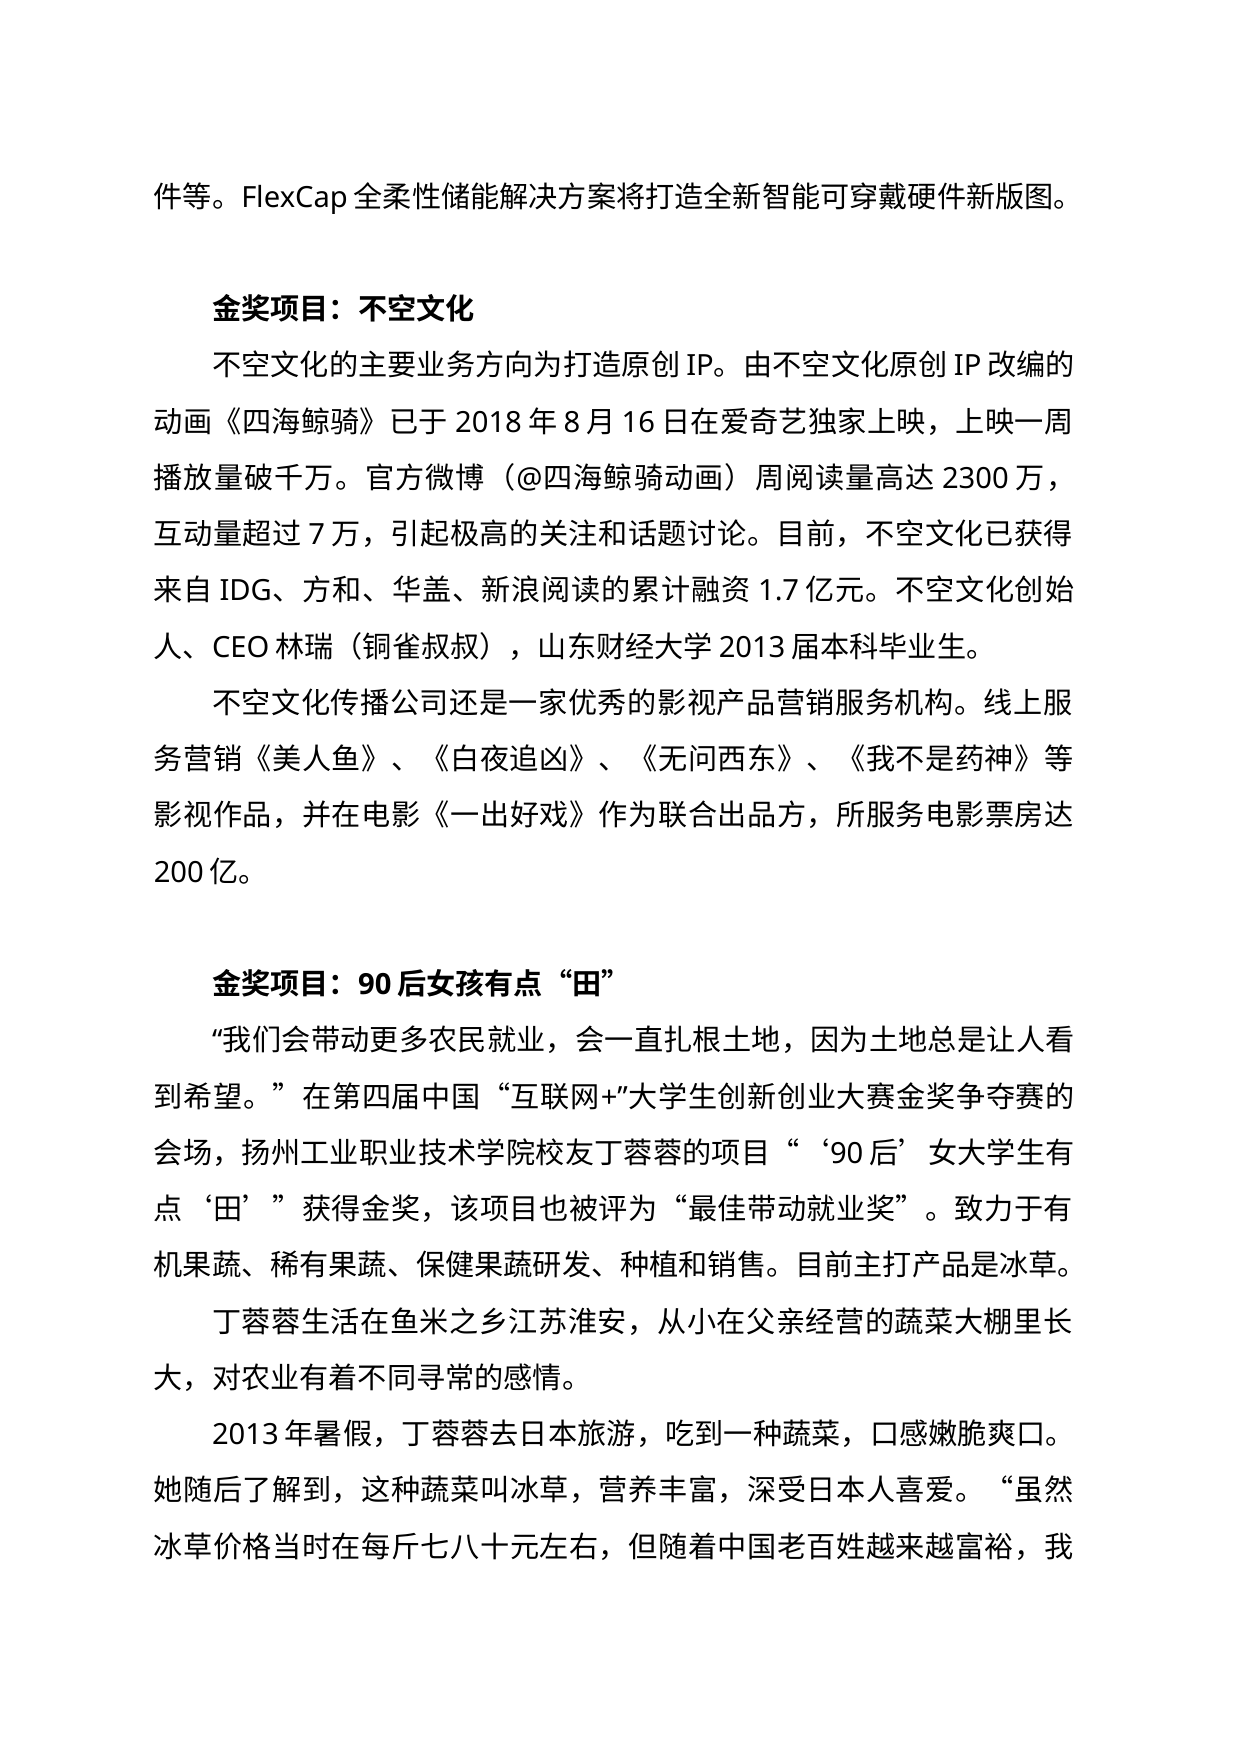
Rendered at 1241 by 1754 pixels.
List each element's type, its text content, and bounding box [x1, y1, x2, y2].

text “我们会带动更多农民就业，会一直扎根土地，因为土地总是让人看到希望。”在第四届中国“互联网+”大学生创新创业大赛金奖争夺赛的会场，扬州工业职业技术学院校友丁蓉蓉的项目“‘90后’女大学生有点‘田’”获得金奖，该项目也被评为“最佳带动就业奖”。致力于有机果蔬、稀有果蔬、保健果蔬研发、种植和销售。目前主打产品是冰草。 [153, 1006, 1075, 1287]
text 金奖项目：不空文化 [153, 274, 1075, 331]
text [153, 1399, 1075, 1568]
text 金奖项目：90后女孩有点“田” [153, 949, 1075, 1006]
text 不空文化的主要业务方向为打造原创IP。由不空文化原创IP改编的动画《四海鲸骑》已于2018年8月16日在爱奇艺独家上映，上映一周播放量破千万。官方微博（@四海鲸骑动画）周阅读量高达2300万，互动量超过7万，引起极高的关注和话题讨论。目前，不空文化已获得来自IDG、方和、华盖、新浪阅读的累计融资1.7亿元。不空文化创始人、CEO林瑞（铜雀叔叔），山东财经大学2013届本科毕业生。 [153, 331, 1075, 668]
text 不空文化传播公司还是一家优秀的影视产品营销服务机构。线上服务营销《美人鱼》、《白夜追凶》、《无问西东》、《我不是药神》等影视作品，并在电影《一出好戏》作为联合出品方，所服务电影票房达200亿。 [153, 668, 1075, 893]
text 丁蓉蓉生活在鱼米之乡江苏淮安，从小在父亲经营的蔬菜大棚里长大，对农业有着不同寻常的感情。 [153, 1287, 1075, 1399]
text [153, 162, 1075, 218]
